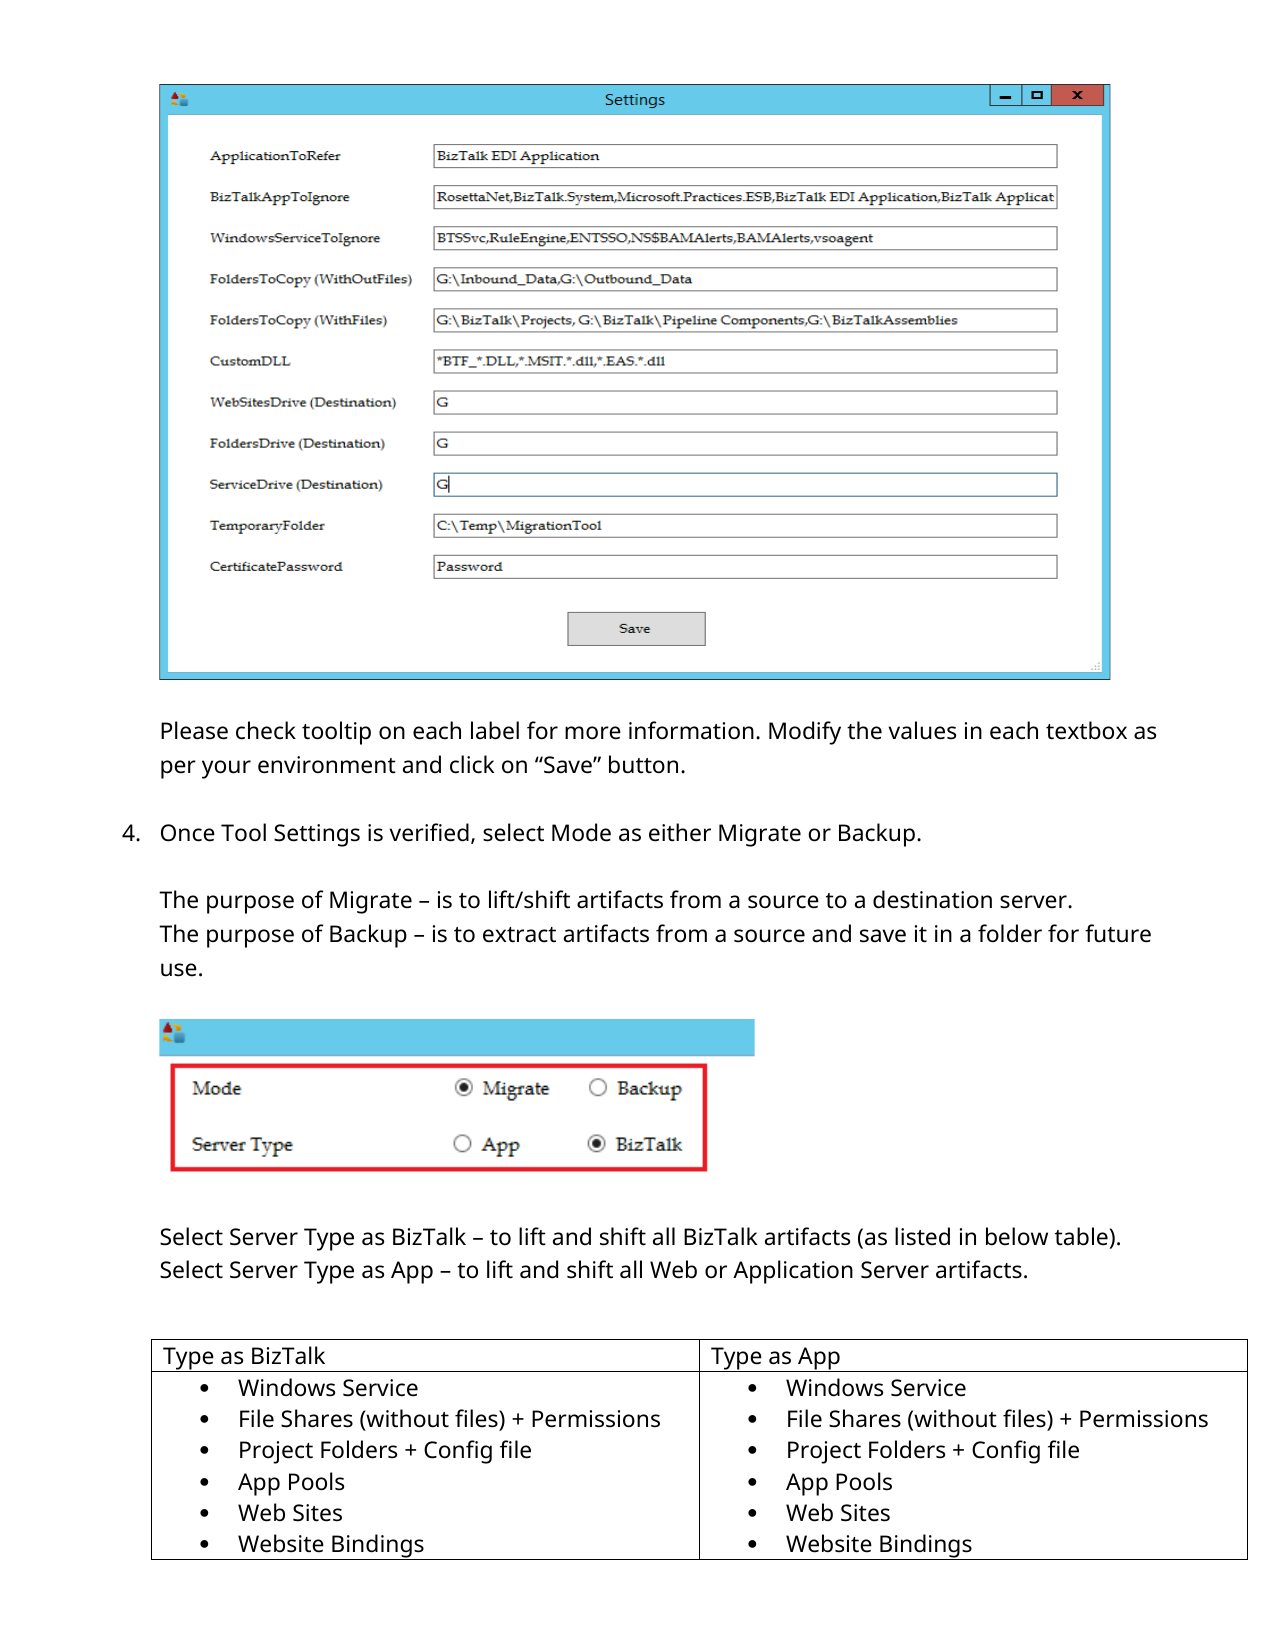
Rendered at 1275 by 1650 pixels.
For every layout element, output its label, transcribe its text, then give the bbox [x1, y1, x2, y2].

picture [159, 84, 1111, 680]
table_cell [152, 1372, 699, 1559]
list The purpose of Migrate – is to lift/shift artifacts from a source to a destination server. [159, 884, 1181, 915]
list Please check tooltip on each label for more information. Modify the values in each textbox as per your environment and click on “Save” button. [159, 715, 1181, 780]
list Select Server Type as BizTalk – to lift and shift all BizTalk artifacts (as listed in below table). [159, 1221, 1181, 1252]
table_header Type as BizTalk [152, 1340, 699, 1371]
table_header Type as App [700, 1340, 1247, 1371]
list Select Server Type as App – to lift and shift all Web or Application Server artifacts. [159, 1254, 1181, 1286]
list The purpose of Backup – is to extract artifacts from a source and save it in a folder for future use. [159, 918, 1181, 983]
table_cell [700, 1372, 1247, 1559]
list Once Tool Settings is verified, select Mode as either Migrate or Backup. [122, 817, 1181, 848]
